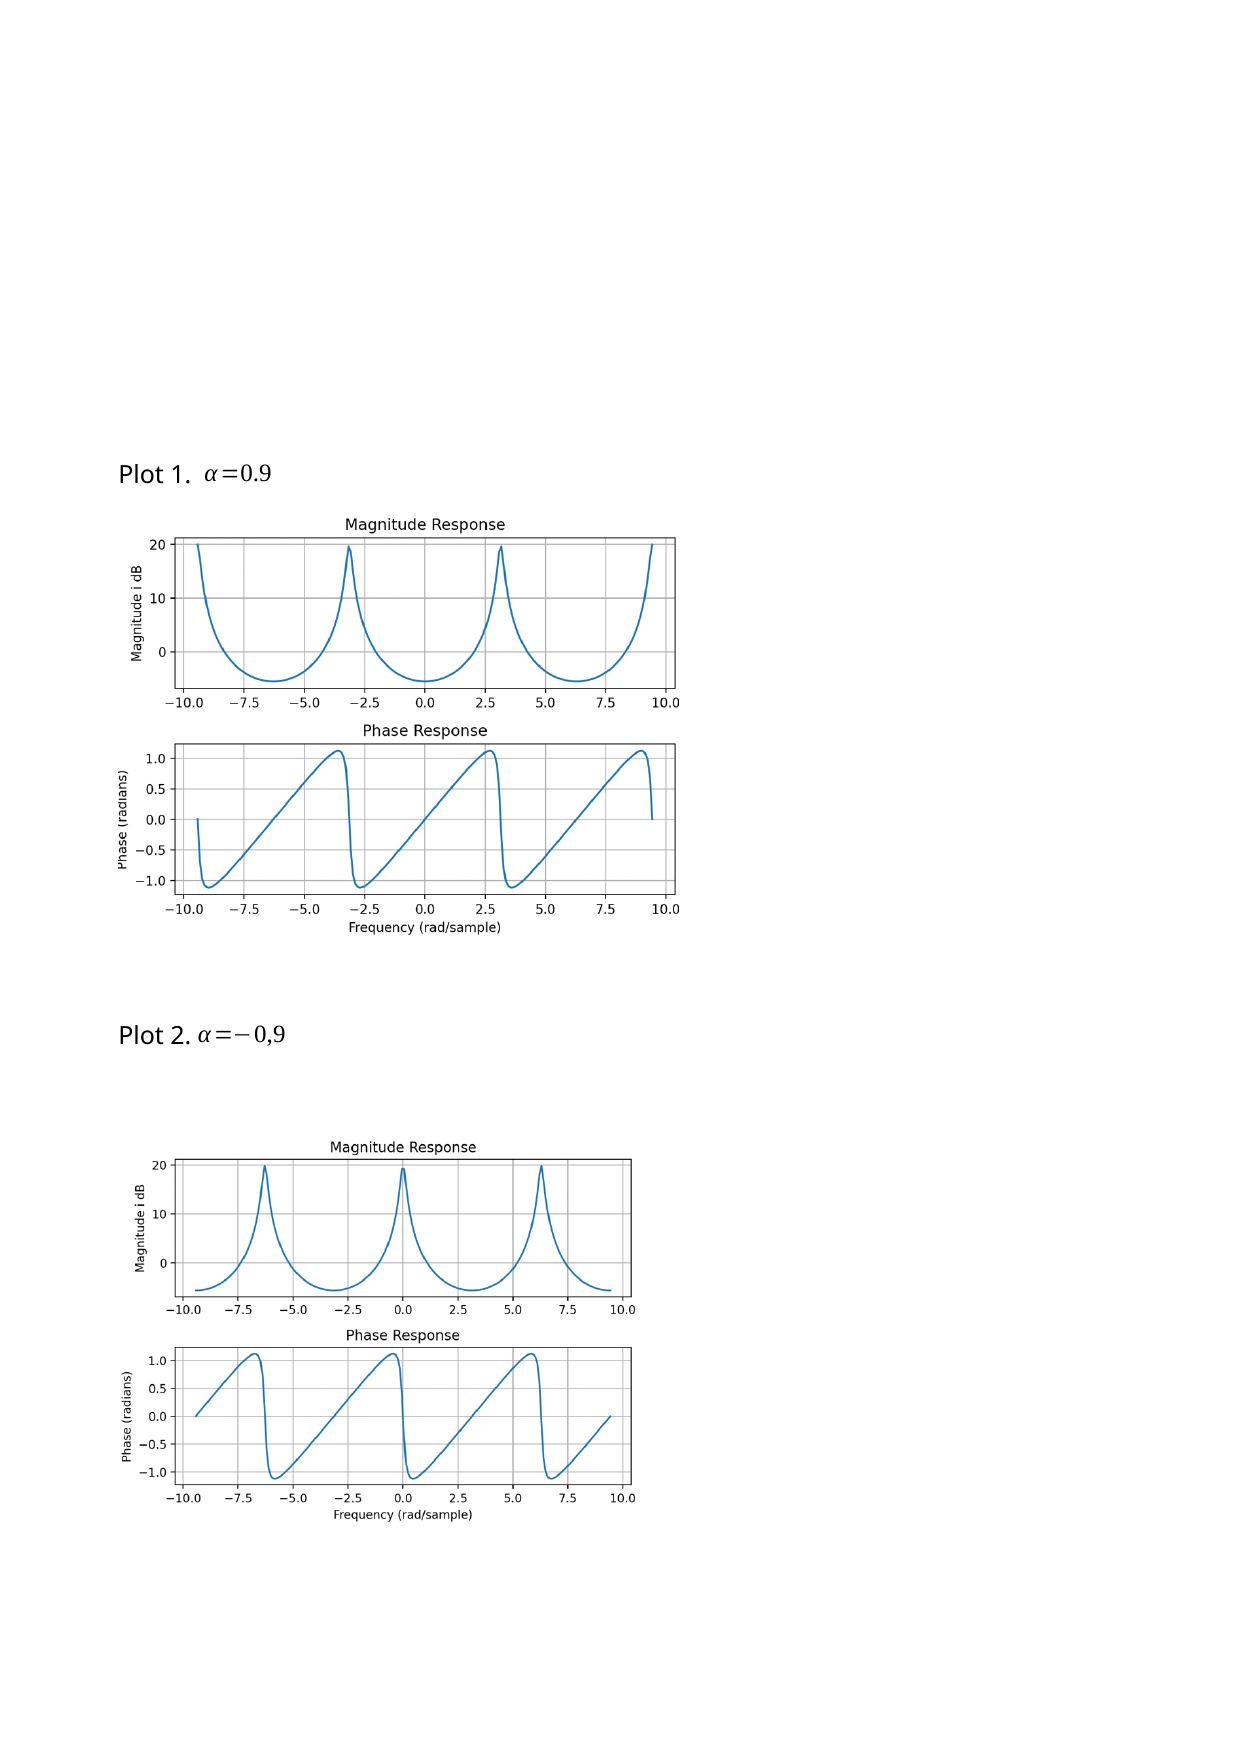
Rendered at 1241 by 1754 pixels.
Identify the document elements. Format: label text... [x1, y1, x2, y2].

text Plot 1. [118, 456, 1122, 490]
picture [118, 512, 680, 941]
picture [118, 1129, 639, 1534]
text Plot 2. [118, 1018, 1122, 1052]
